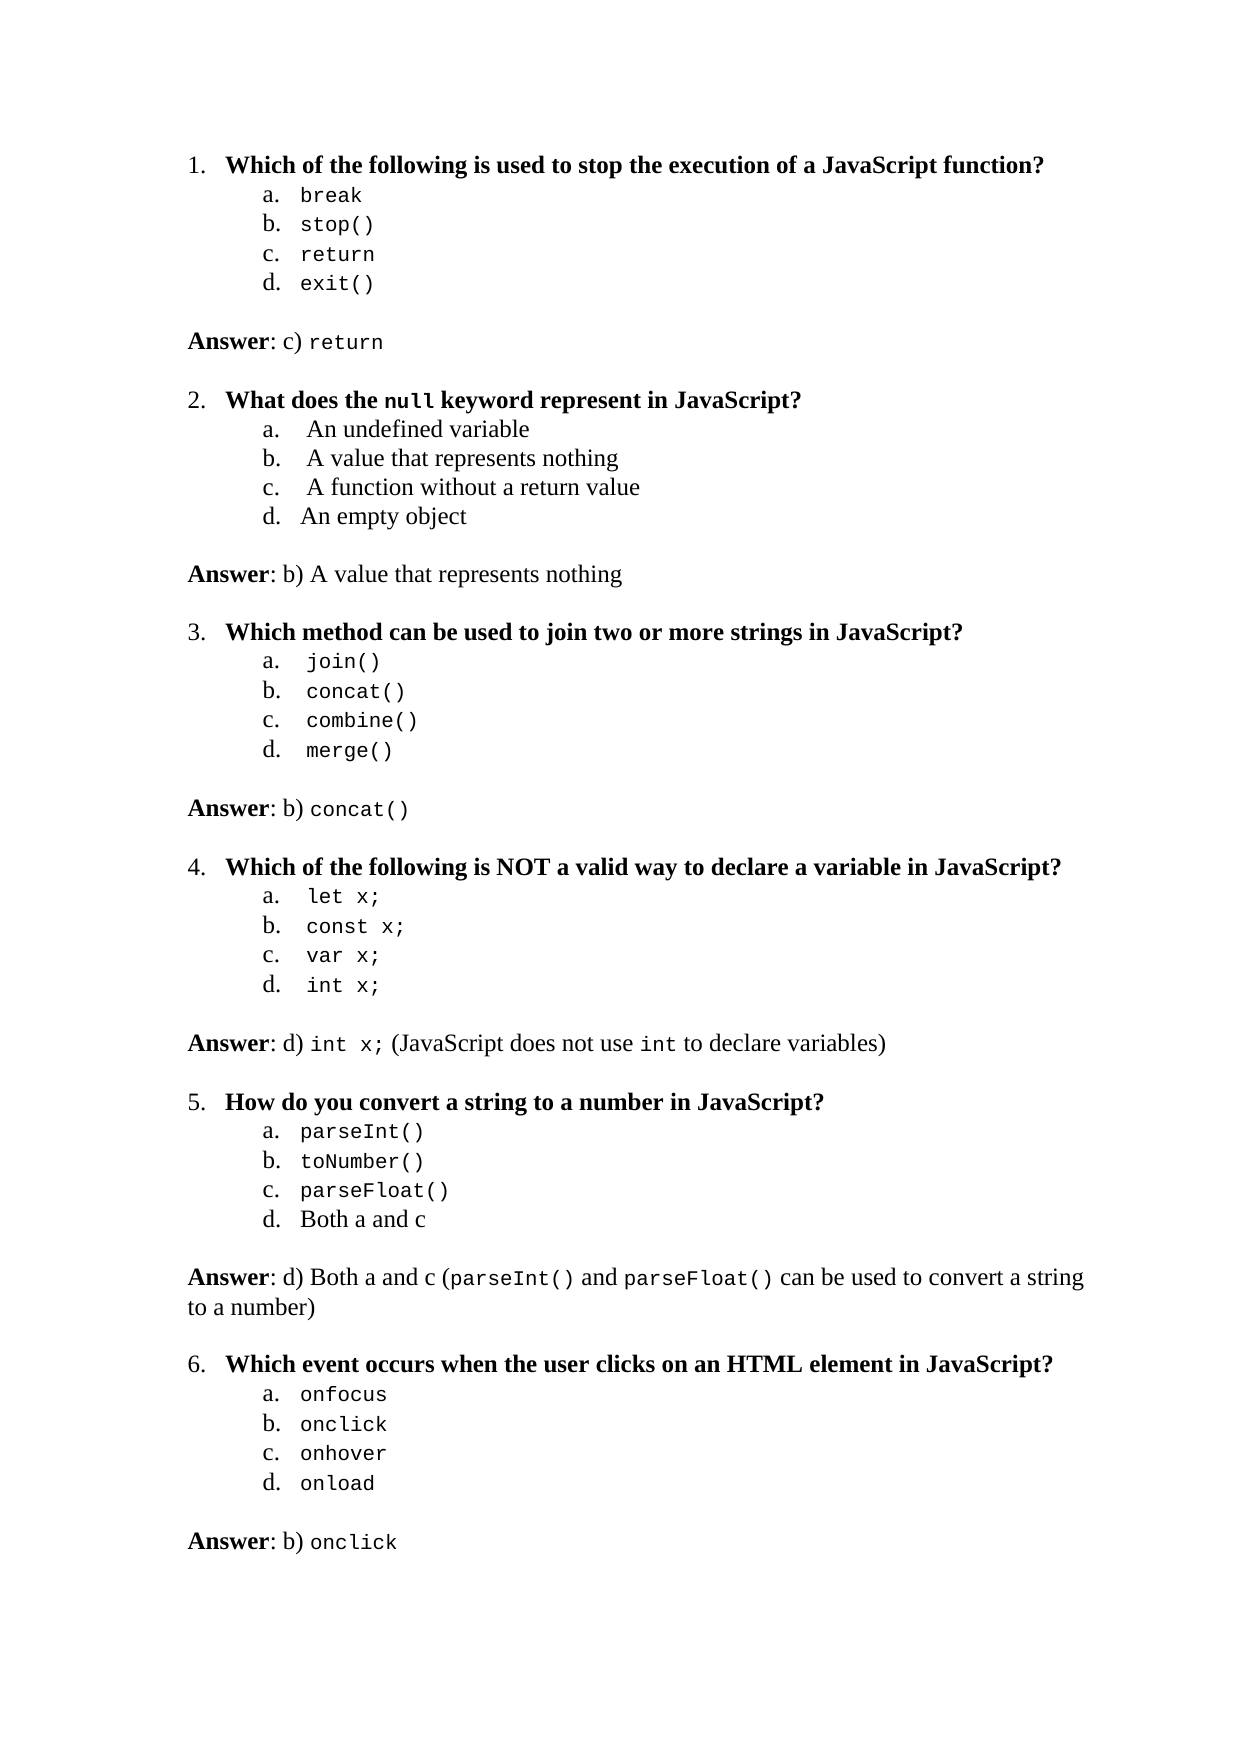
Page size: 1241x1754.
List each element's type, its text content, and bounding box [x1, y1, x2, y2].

list merge() [262, 734, 1090, 764]
list stop() [262, 208, 1090, 238]
list Both a and c [262, 1204, 1090, 1233]
list A value that represents nothing [262, 443, 1090, 472]
list let x; [262, 880, 1090, 910]
list What does the null keyword represent in JavaScript? [187, 385, 1090, 414]
list int x; [262, 969, 1090, 999]
text Answer: d) int x; (JavaScript does not use int to declare variables) [150, 1028, 1090, 1057]
list var x; [262, 939, 1090, 969]
list A function without a return value [262, 472, 1090, 501]
list onclick [262, 1408, 1090, 1437]
list Which of the following is NOT a valid way to declare a variable in JavaScript? [187, 852, 1090, 880]
list break [262, 179, 1090, 208]
list onfocus [262, 1378, 1090, 1408]
list onload [262, 1467, 1090, 1497]
list const x; [262, 910, 1090, 939]
text Answer: c) return [150, 326, 1090, 356]
list Which of the following is used to stop the execution of a JavaScript function? [187, 150, 1090, 179]
text Answer: b) onclick [150, 1526, 1090, 1555]
text Answer: b) A value that represents nothing [150, 559, 1090, 587]
list How do you convert a string to a number in JavaScript? [187, 1087, 1090, 1115]
list An empty object [262, 501, 1090, 529]
list toNumber() [262, 1145, 1090, 1174]
list An undefined variable [262, 414, 1090, 443]
list return [262, 238, 1090, 267]
list Which method can be used to join two or more strings in JavaScript? [187, 617, 1090, 645]
list concat() [262, 675, 1090, 704]
list combine() [262, 704, 1090, 734]
text Answer: d) Both a and c (parseInt() and parseFloat() can be used to convert a string to a number) [187, 1262, 1090, 1320]
list parseFloat() [262, 1174, 1090, 1204]
list exit() [262, 267, 1090, 297]
list parseInt() [262, 1115, 1090, 1145]
list Which event occurs when the user clicks on an HTML element in JavaScript? [187, 1349, 1090, 1378]
list onhover [262, 1437, 1090, 1467]
text Answer: b) concat() [150, 793, 1090, 822]
list join() [262, 645, 1090, 675]
